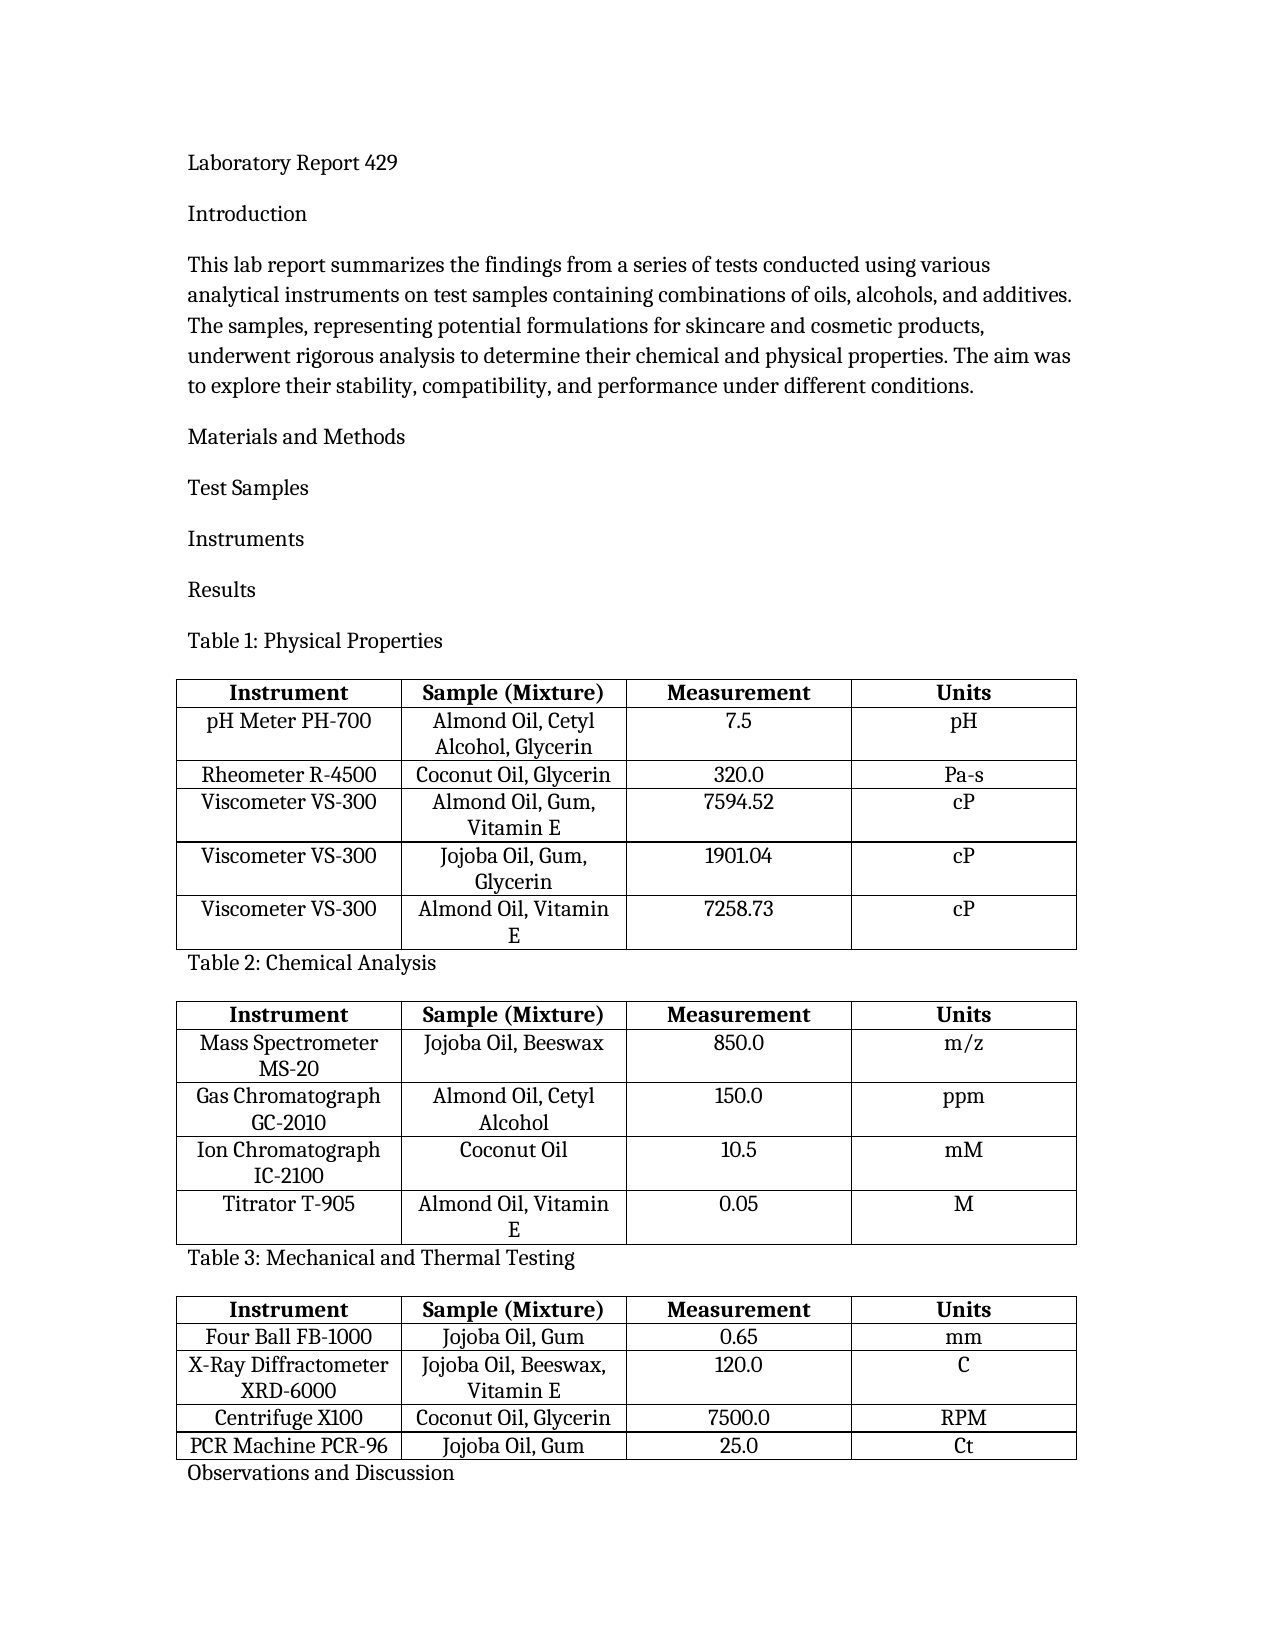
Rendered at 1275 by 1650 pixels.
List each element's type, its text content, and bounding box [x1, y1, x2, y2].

table_cell Viscometer VS-300 [177, 896, 401, 949]
table_cell cP [852, 789, 1076, 841]
table_cell 10.5 [627, 1137, 851, 1190]
table_cell Coconut Oil, Glycerin [402, 761, 626, 788]
table_header Sample (Mixture) [402, 1297, 626, 1323]
table_cell mm [852, 1324, 1076, 1350]
table_header Units [852, 1297, 1076, 1323]
table_cell Coconut Oil [402, 1137, 626, 1190]
table_cell mM [852, 1137, 1076, 1190]
text Results [187, 577, 1087, 603]
text Instruments [187, 526, 1087, 552]
table_cell Rheometer R-4500 [177, 761, 401, 788]
table_cell Jojoba Oil, Beeswax, Vitamin E [402, 1351, 626, 1404]
table_header Measurement [627, 680, 851, 707]
text Laboratory Report 429 [187, 150, 1087, 176]
table_cell Almond Oil, Cetyl Alcohol [402, 1083, 626, 1136]
table_cell 7.5 [627, 708, 851, 760]
text This lab report summarizes the findings from a series of tests conducted using various analytical instruments on test samples containing combinations of oils, alcohols, and additives. The samples, representing potential formulations for skincare and cosmetic products, underwent rigorous analysis to determine their chemical and physical properties. The aim was to explore their stability, compatibility, and performance under different conditions. [187, 252, 1087, 399]
table_cell 0.65 [627, 1324, 851, 1350]
table_cell 0.05 [627, 1191, 851, 1243]
table_cell Jojoba Oil, Gum, Glycerin [402, 843, 626, 895]
table_cell Almond Oil, Vitamin E [402, 1191, 626, 1243]
text Introduction [187, 201, 1087, 227]
table_cell Four Ball FB-1000 [177, 1324, 401, 1350]
table_cell pH [852, 708, 1076, 760]
table_cell Pa-s [852, 761, 1076, 788]
table_cell Gas Chromatograph GC-2010 [177, 1083, 401, 1136]
table_cell 7500.0 [627, 1405, 851, 1431]
table_header Instrument [177, 1002, 401, 1028]
table_cell 120.0 [627, 1351, 851, 1404]
text Table 1: Physical Properties [187, 628, 1087, 654]
table_header Units [852, 680, 1076, 707]
table_cell 1901.04 [627, 843, 851, 895]
table_cell Jojoba Oil, Gum [402, 1433, 626, 1459]
table_cell m/z [852, 1030, 1076, 1082]
table_cell 7258.73 [627, 896, 851, 949]
table_header Measurement [627, 1297, 851, 1323]
table_cell PCR Machine PCR-96 [177, 1433, 401, 1459]
table_cell Viscometer VS-300 [177, 789, 401, 841]
table_cell M [852, 1191, 1076, 1243]
table_cell Coconut Oil, Glycerin [402, 1405, 626, 1431]
table_header Measurement [627, 1002, 851, 1028]
table_cell Centrifuge X100 [177, 1405, 401, 1431]
table_cell Viscometer VS-300 [177, 843, 401, 895]
table_cell Almond Oil, Gum, Vitamin E [402, 789, 626, 841]
table_cell pH Meter PH-700 [177, 708, 401, 760]
table_cell Ion Chromatograph IC-2100 [177, 1137, 401, 1190]
table_cell 850.0 [627, 1030, 851, 1082]
table_cell ppm [852, 1083, 1076, 1136]
table_cell 320.0 [627, 761, 851, 788]
text Test Samples [187, 475, 1087, 501]
table_cell Titrator T-905 [177, 1191, 401, 1243]
table_cell 7594.52 [627, 789, 851, 841]
text Observations and Discussion [187, 1460, 1087, 1486]
table_cell 25.0 [627, 1433, 851, 1459]
table_cell Almond Oil, Vitamin E [402, 896, 626, 949]
table_cell Ct [852, 1433, 1076, 1459]
table_header Instrument [177, 680, 401, 707]
table_cell Jojoba Oil, Gum [402, 1324, 626, 1350]
text Materials and Methods [187, 424, 1087, 450]
table_cell X-Ray Diffractometer XRD-6000 [177, 1351, 401, 1404]
table_cell cP [852, 896, 1076, 949]
table_cell 150.0 [627, 1083, 851, 1136]
text Table 2: Chemical Analysis [187, 950, 1087, 976]
table_header Sample (Mixture) [402, 680, 626, 707]
table_cell C [852, 1351, 1076, 1404]
table_cell Mass Spectrometer MS-20 [177, 1030, 401, 1082]
table_cell RPM [852, 1405, 1076, 1431]
table_header Sample (Mixture) [402, 1002, 626, 1028]
text Table 3: Mechanical and Thermal Testing [187, 1244, 1087, 1271]
table_header Units [852, 1002, 1076, 1028]
table_cell Jojoba Oil, Beeswax [402, 1030, 626, 1082]
table_cell Almond Oil, Cetyl Alcohol, Glycerin [402, 708, 626, 760]
table_cell cP [852, 843, 1076, 895]
table_header Instrument [177, 1297, 401, 1323]
